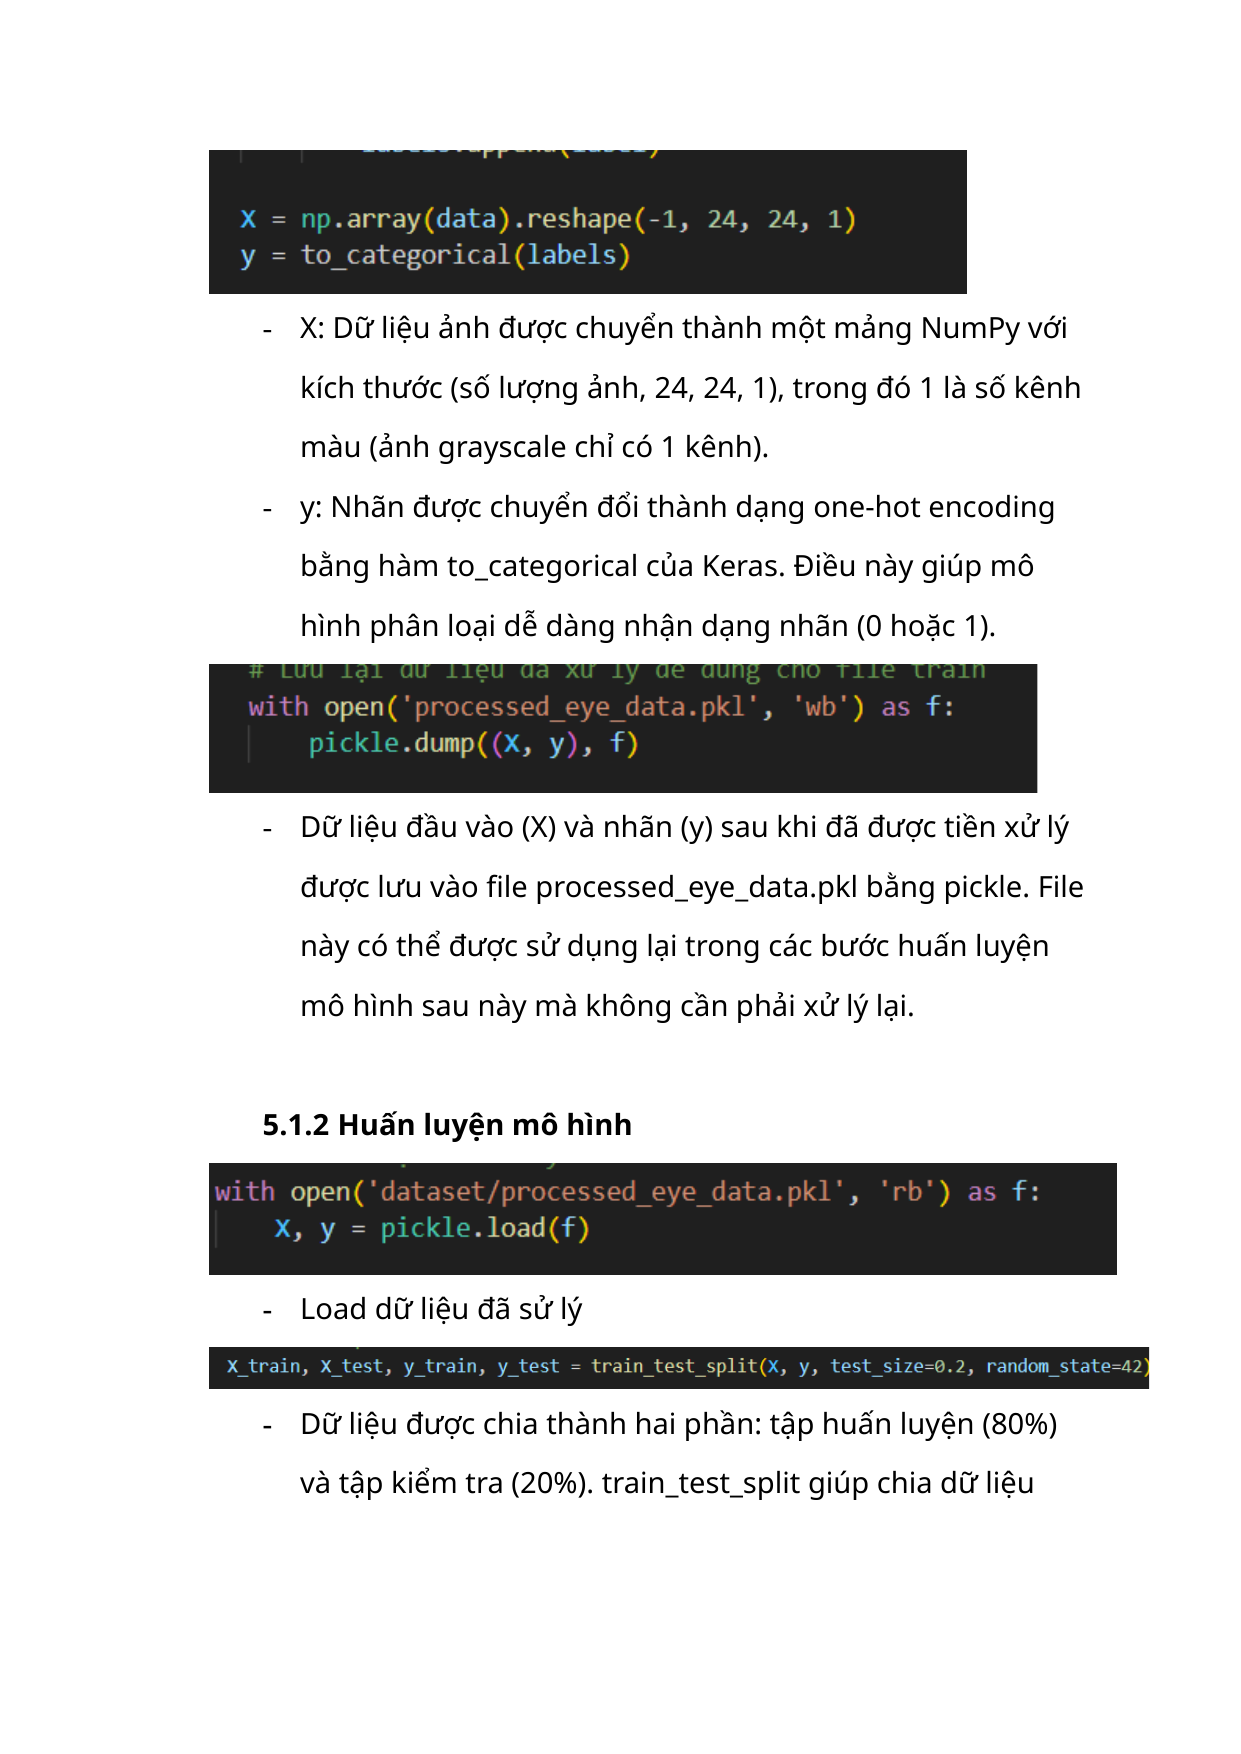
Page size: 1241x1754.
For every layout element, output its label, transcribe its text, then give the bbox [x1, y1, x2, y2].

picture [209, 1347, 1150, 1389]
list X: Dữ liệu ảnh được chuyển thành một mảng NumPy với kích thước (số lượng ảnh, 24, 24, 1), trong đó 1 là số kênh màu (ảnh grayscale chỉ có 1 kênh). [262, 308, 1090, 466]
list Dữ liệu đầu vào (X) và nhãn (y) sau khi đã được tiền xử lý được lưu vào file processed_eye_data.pkl bằng pickle. File này có thể được sử dụng lại trong các bước huấn luyện mô hình sau này mà không cần phải xử lý lại. [262, 807, 1090, 1025]
picture [209, 664, 1038, 793]
picture [209, 150, 967, 294]
list Huấn luyện mô hình [262, 1104, 1090, 1144]
list y: Nhãn được chuyển đổi thành dạng one-hot encoding bằng hàm to_categorical của Keras. Điều này giúp mô hình phân loại dễ dàng nhận dạng nhãn (0 hoặc 1). [262, 486, 1090, 645]
picture [209, 1163, 1117, 1275]
list Load dữ liệu đã sử lý [262, 1288, 1090, 1328]
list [262, 1403, 1090, 1502]
